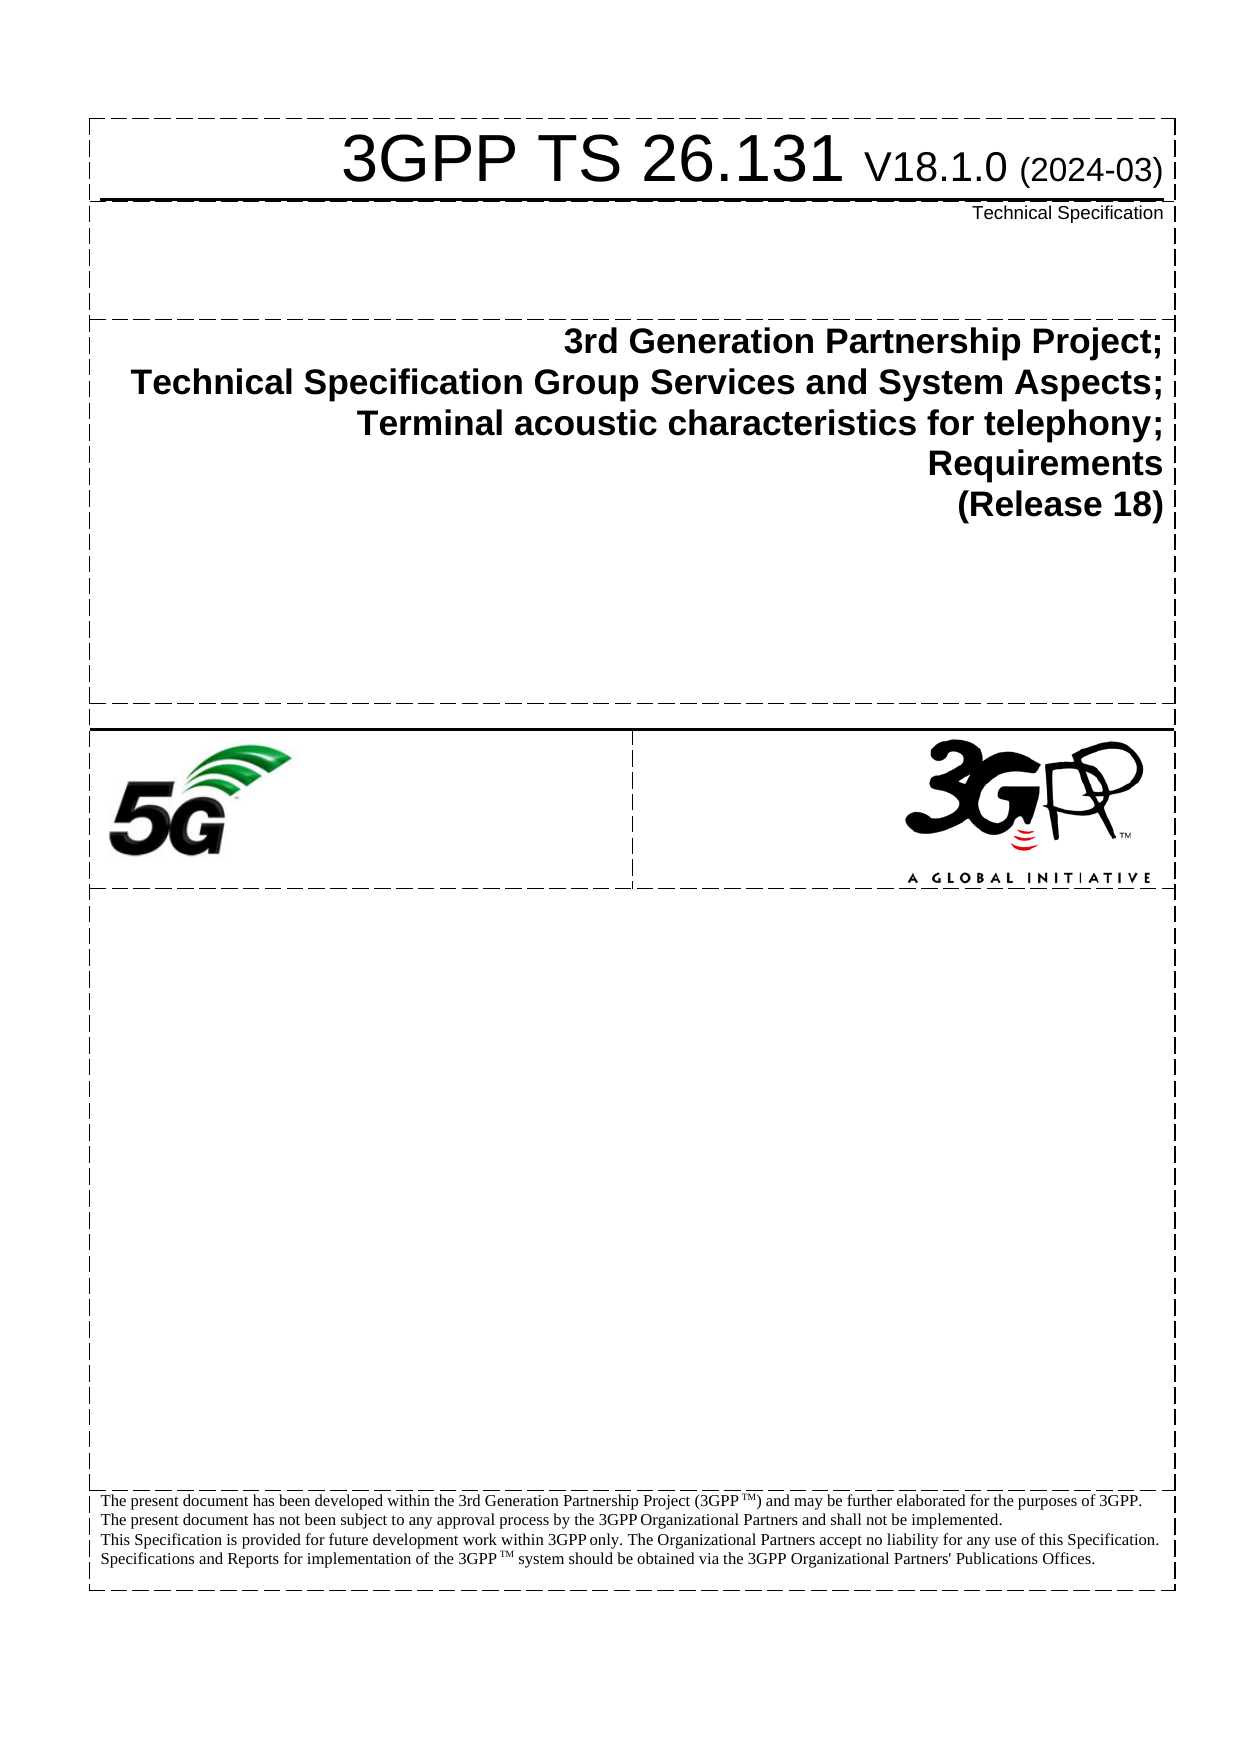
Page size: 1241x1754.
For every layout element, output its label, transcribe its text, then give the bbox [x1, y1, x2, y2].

table_header 3GPP TS 26.131 V18.1.0 (2024-03) [89, 118, 1175, 201]
table_cell [632, 731, 897, 888]
table_cell The present document has been developed within the 3rd Generation Partnership Project (3GPP TM) and may be further elaborated for the purposes of 3GPP. The present document has not been subject to any approval process by the 3GPP Organizational Partners and shall not be implemented. This Specification is provided for future development work within 3GPP only. The Organizational Partners accept no liability for any use of this Specification. Specifications and Reports for implementation of the 3GPP TM system should be obtained via the 3GPP Organizational Partners' Publications Offices. [89, 1490, 1175, 1590]
table_cell [89, 703, 1175, 728]
table_cell [89, 731, 632, 888]
picture [100, 731, 299, 869]
picture [897, 731, 1164, 888]
table_cell 3rd Generation Partnership Project; Technical Specification Group Services and System Aspects; Terminal acoustic characteristics for telephony; Requirements (Release 18) [89, 319, 1175, 703]
table_cell Technical Specification [89, 201, 1175, 319]
table_cell [89, 888, 1175, 1490]
table_cell [1164, 728, 1175, 888]
